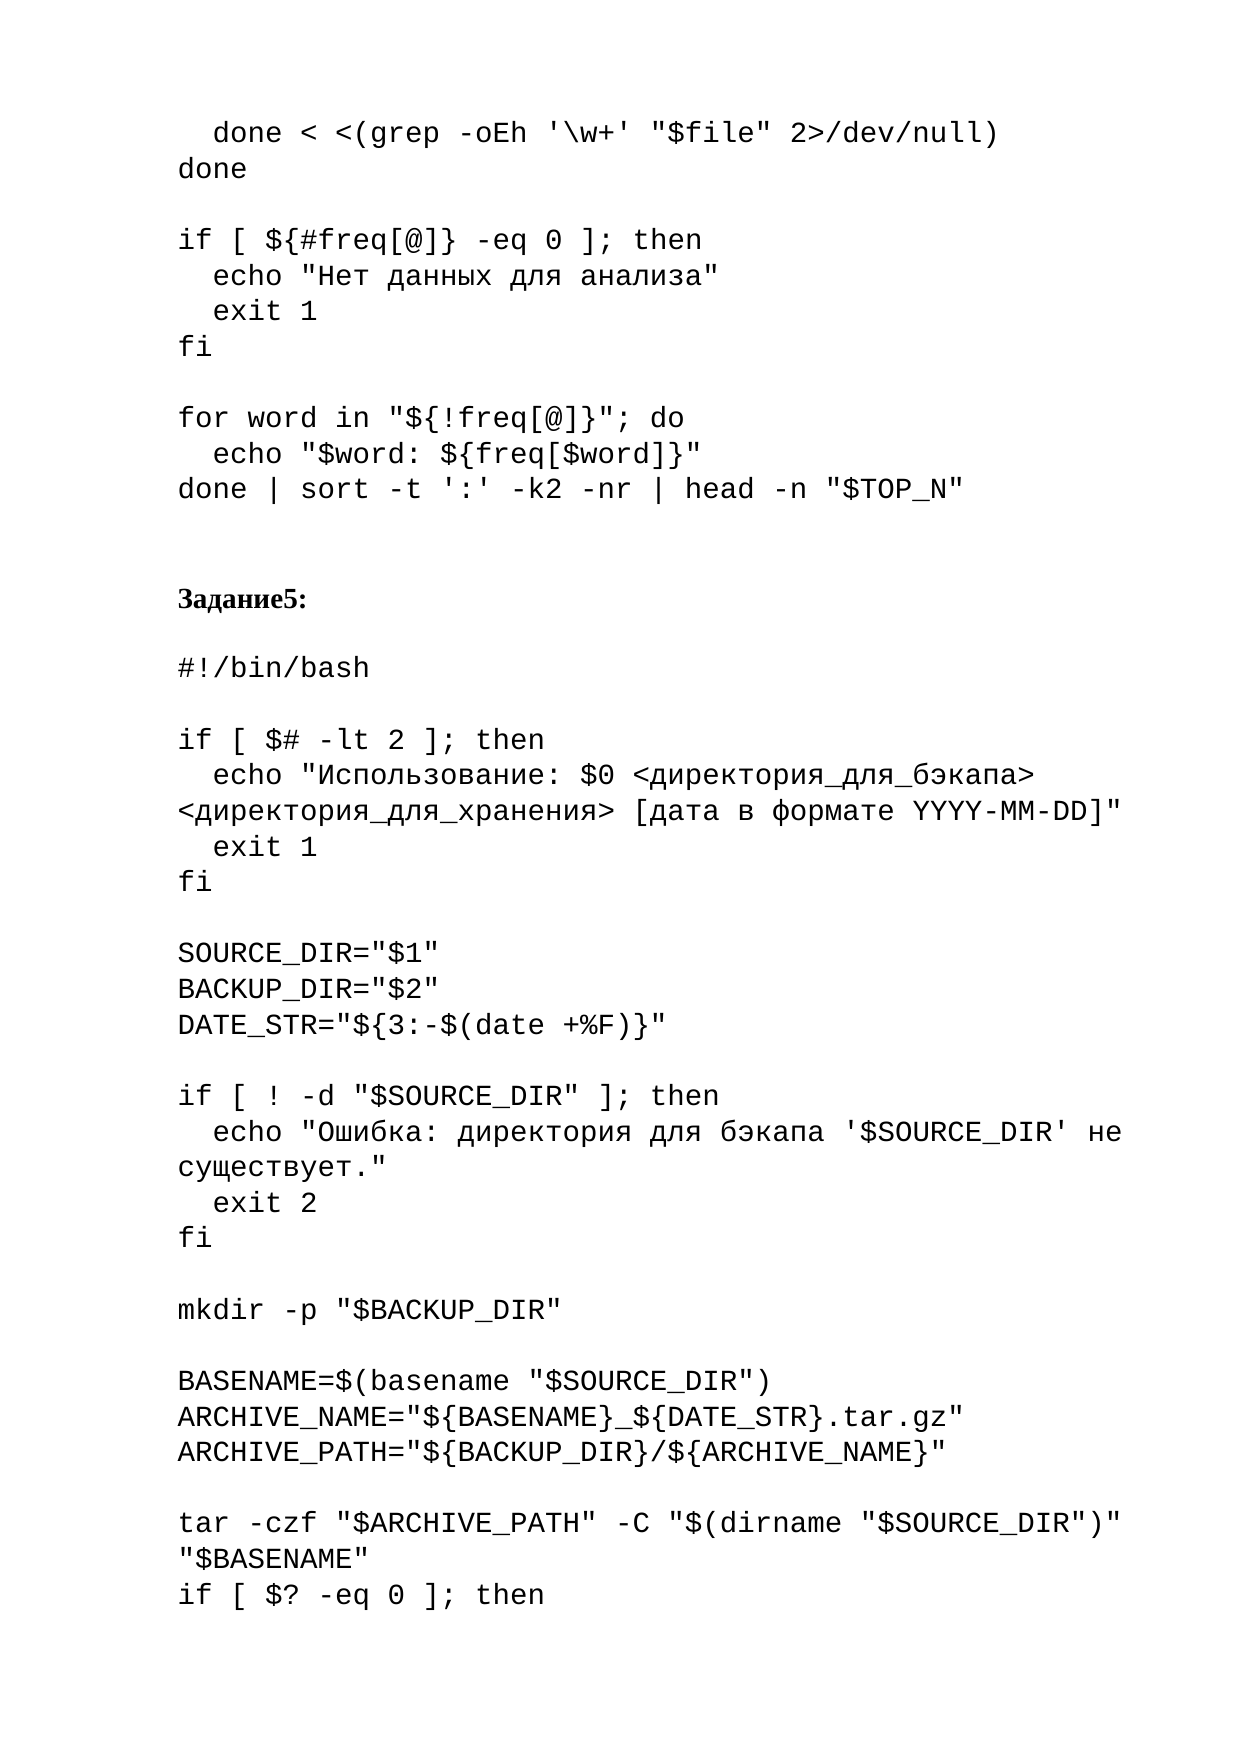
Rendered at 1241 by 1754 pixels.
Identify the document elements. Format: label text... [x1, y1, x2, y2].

text if [ ${#freq[@]} -eq 0 ]; then [177, 225, 1152, 258]
text BACKUP_DIR="$2" [177, 974, 1152, 1007]
text fi [177, 332, 1152, 365]
text fi [177, 867, 1152, 900]
text done [177, 154, 1152, 187]
text if [ $# -lt 2 ]; then [177, 725, 1152, 758]
text echo "$word: ${freq[$word]}" [177, 439, 1152, 472]
text exit 1 [177, 296, 1152, 329]
text DATE_STR="${3:-$(date +%F)}" [177, 1010, 1152, 1043]
text SOURCE_DIR="$1" [177, 938, 1152, 972]
text for word in "${!freq[@]}"; do [177, 403, 1152, 436]
text echo "Нет данных для анализа" [177, 261, 1152, 294]
text echo "Ошибка: директория для бэкапа '$SOURCE_DIR' не существует." [177, 1117, 1152, 1185]
text exit 1 [177, 832, 1152, 865]
text if [ ! -d "$SOURCE_DIR" ]; then [177, 1081, 1152, 1114]
text #!/bin/bash [177, 653, 1152, 687]
text done | sort -t ':' -k2 -nr | head -n "$TOP_N" [177, 474, 1152, 507]
text echo "Использование: $0 <директория_для_бэкапа> <директория_для_хранения> [дата в формате YYYY-MM-DD]" [177, 760, 1152, 829]
text fi [177, 1223, 1152, 1257]
text ARCHIVE_PATH="${BACKUP_DIR}/${ARCHIVE_NAME}" [177, 1437, 1152, 1470]
text done < <(grep -oEh '\w+' "$file" 2>/dev/null) [177, 118, 1152, 151]
text ARCHIVE_NAME="${BASENAME}_${DATE_STR}.tar.gz" [177, 1402, 1152, 1435]
text exit 2 [177, 1188, 1152, 1221]
text Задание5: [177, 581, 1152, 615]
text tar -czf "$ARCHIVE_PATH" -C "$(dirname "$SOURCE_DIR")" "$BASENAME" [177, 1508, 1152, 1577]
text BASENAME=$(basename "$SOURCE_DIR") [177, 1366, 1152, 1399]
text if [ $? -eq 0 ]; then [177, 1580, 1152, 1613]
text mkdir -p "$BACKUP_DIR" [177, 1295, 1152, 1328]
